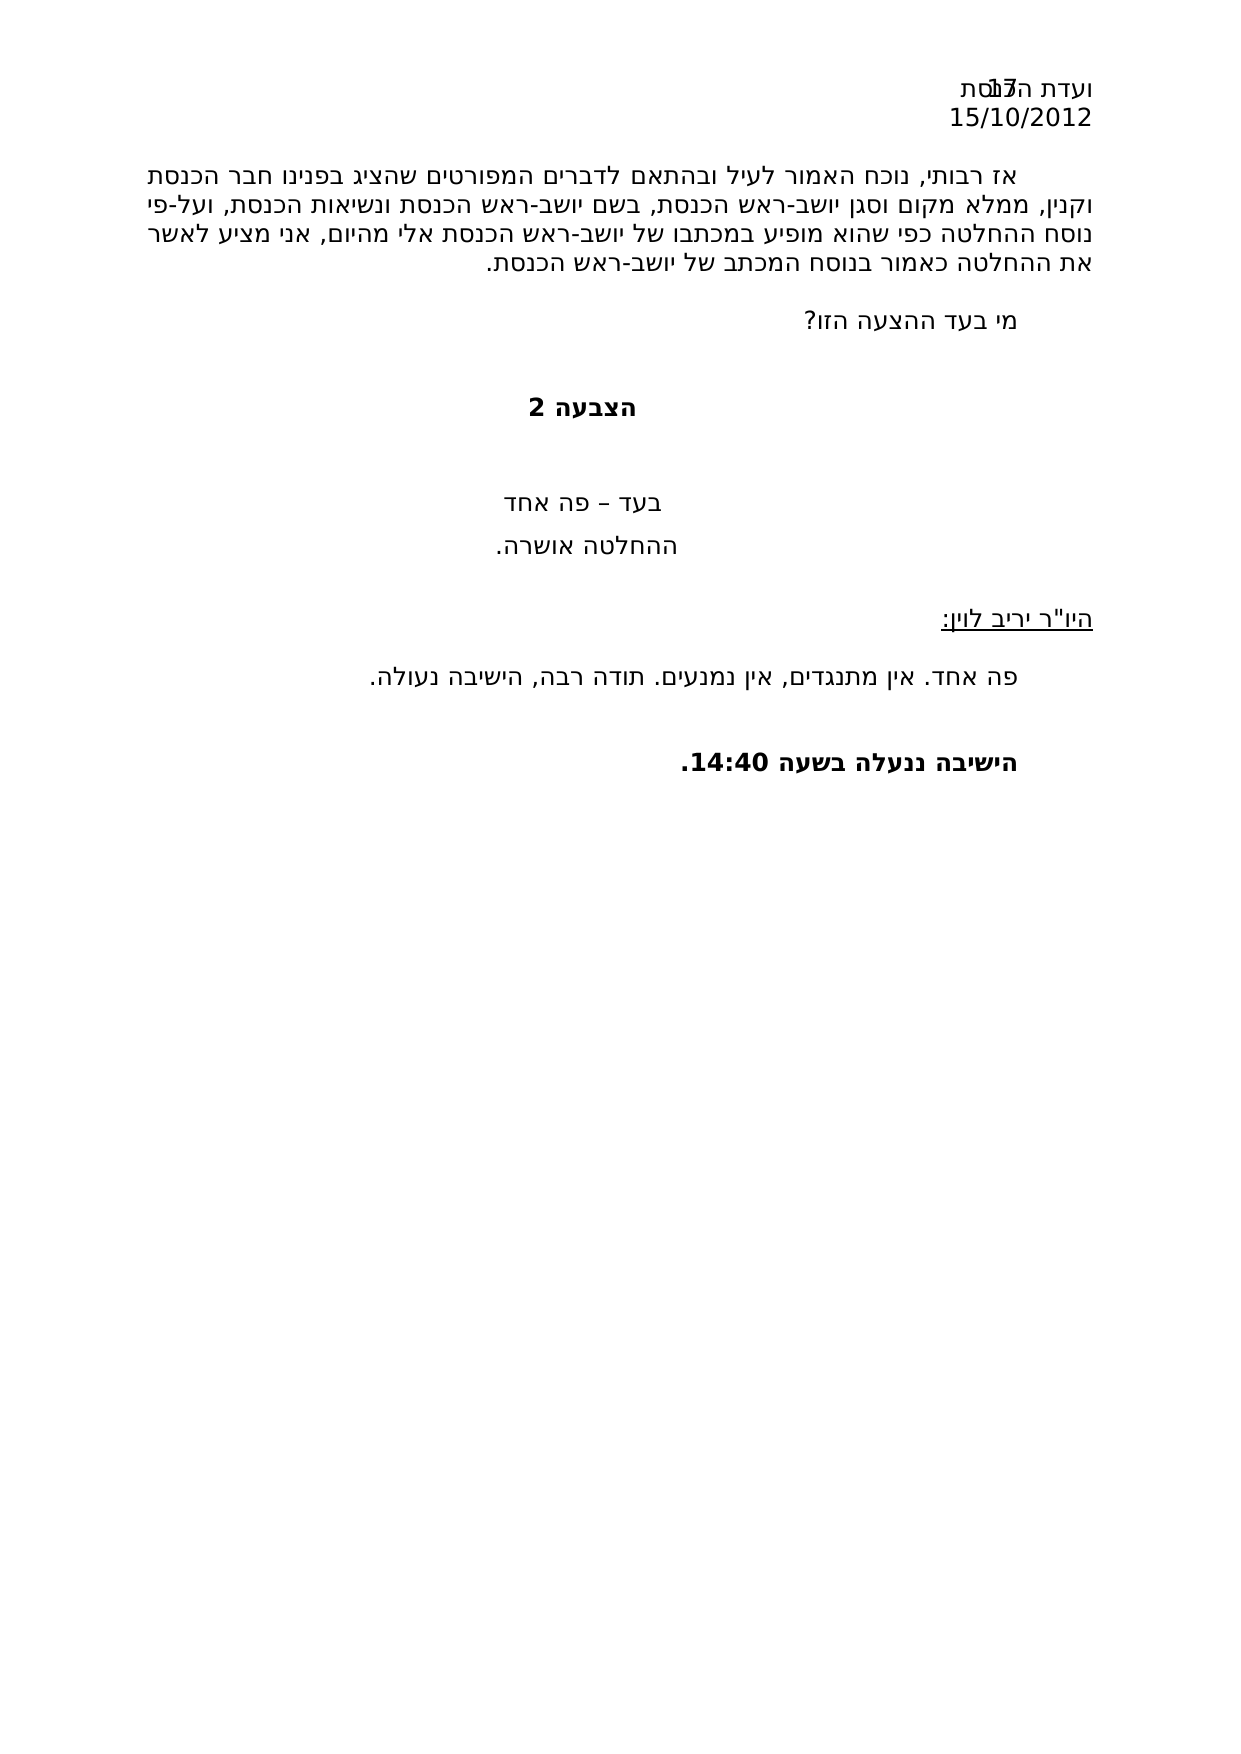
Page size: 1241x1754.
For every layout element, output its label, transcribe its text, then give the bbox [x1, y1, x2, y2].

text היו"ר יריב לוין: [147, 604, 1093, 633]
text אז רבותי, נוכח האמור לעיל ובהתאם לדברים המפורטים שהציג בפנינו חבר הכנסת וקנין, ממלא מקום וסגן יושב-ראש הכנסת, בשם יושב-ראש הכנסת ונשיאות הכנסת, ועל-פי נוסח ההחלטה כפי שהוא מופיע במכתבו של יושב-ראש הכנסת אלי מהיום, אני מציע לאשר את ההחלטה כאמור בנוסח המכתב של יושב-ראש הכנסת. [147, 161, 1093, 278]
text מי בעד ההצעה הזו? [147, 306, 1093, 336]
text ההחלטה אושרה. [147, 532, 1093, 561]
text פה אחד. אין מתנגדים, אין נמנעים. תודה רבה, הישיבה נעולה. [147, 662, 1093, 691]
text הצבעה 2 [147, 393, 1093, 422]
text בעד – פה אחד [147, 488, 1093, 517]
text הישיבה ננעלה בשעה 14:40. [147, 749, 1093, 778]
